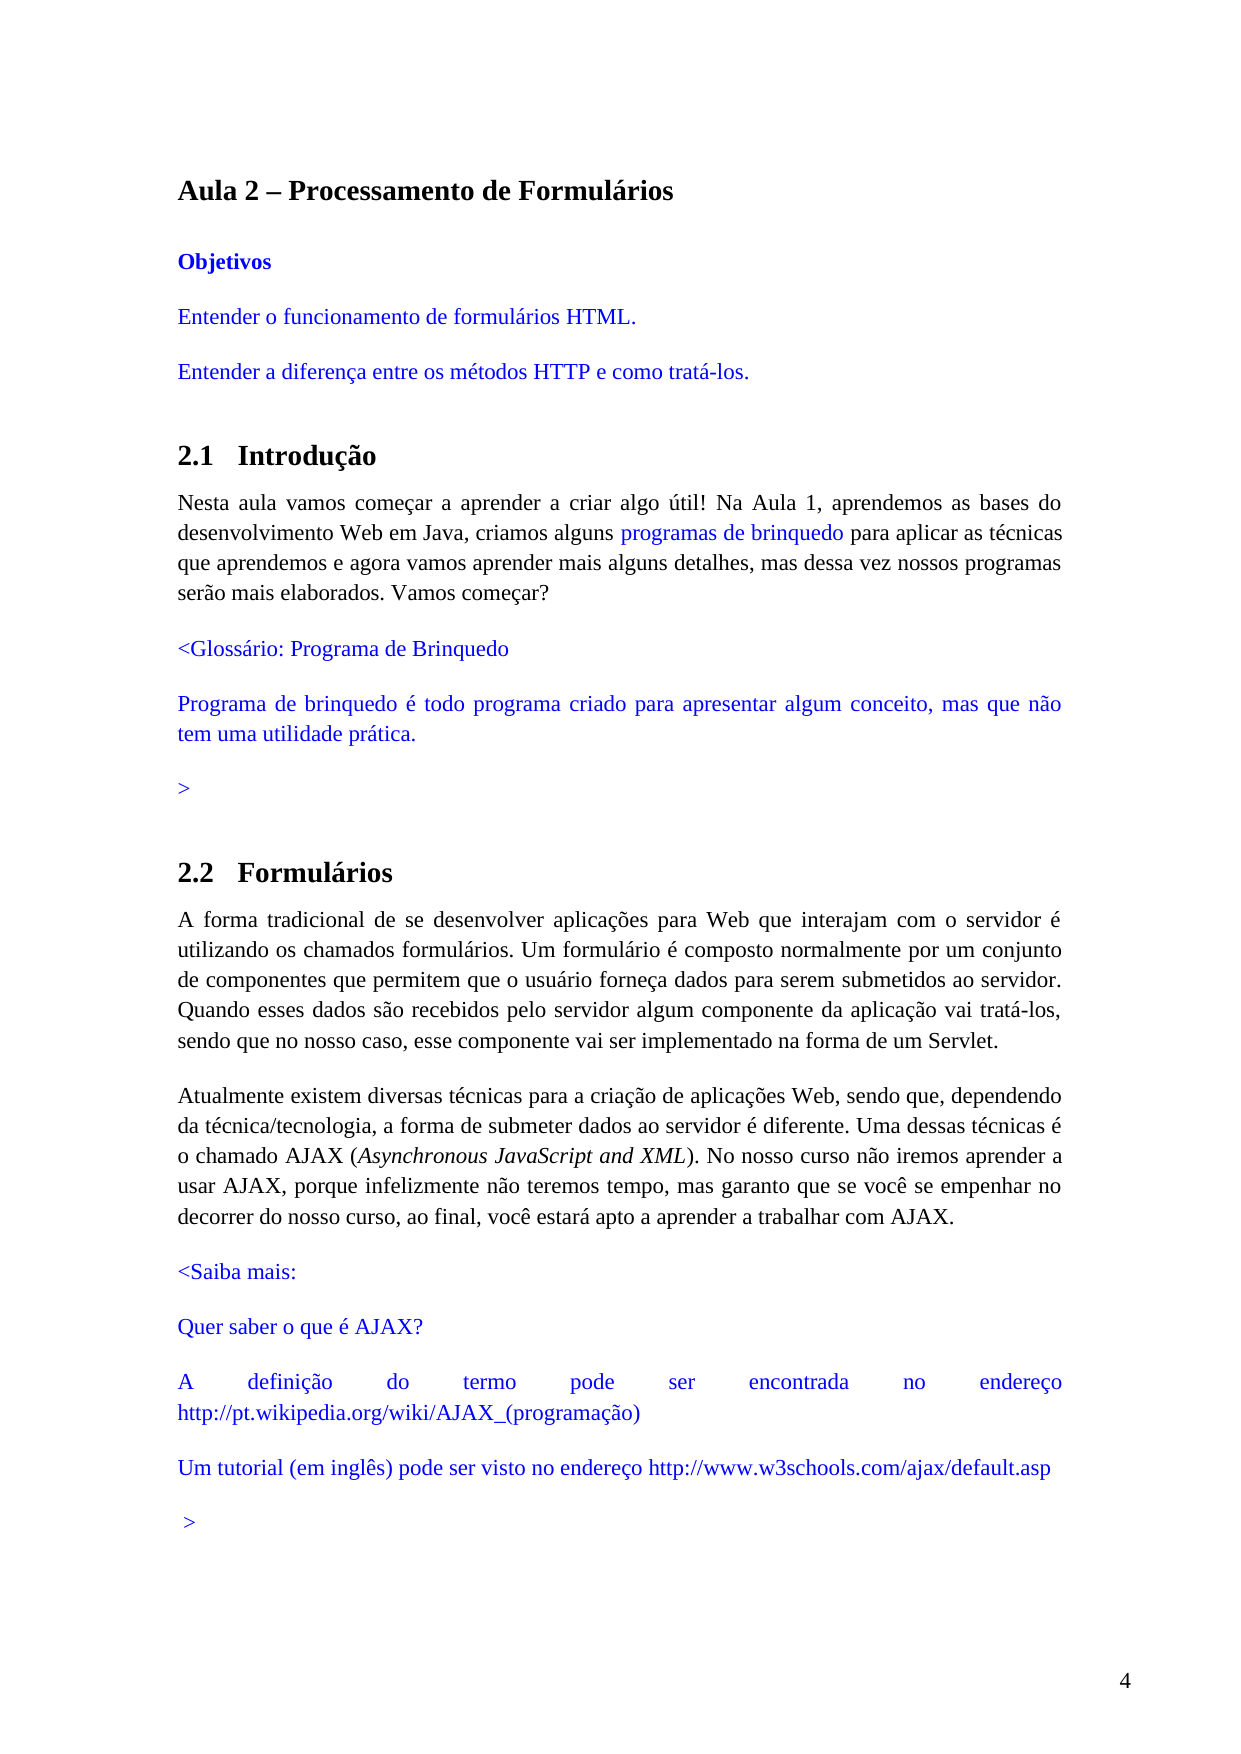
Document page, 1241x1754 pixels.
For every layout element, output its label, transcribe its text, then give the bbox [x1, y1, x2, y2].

text Nesta aula vamos começar a aprender a criar algo útil! Na Aula 1, aprendemos as bases do desenvolvimento Web em Java, criamos alguns programas de brinquedo para aplicar as técnicas que aprendemos e agora vamos aprender mais alguns detalhes, mas dessa vez nossos programas serão mais elaborados. Vamos começar? [177, 489, 1063, 606]
text A definição do termo pode ser encontrada no endereço http://pt.wikipedia.org/wiki/AJAX_(programação) [177, 1368, 1063, 1425]
text > [177, 1509, 1063, 1535]
text <Saiba mais: [177, 1258, 1063, 1284]
text <Glossário: Programa de Brinquedo [177, 635, 1063, 661]
subtitle Formulários [177, 856, 1063, 889]
text Programa de brinquedo é todo programa criado para apresentar algum conceito, mas que não tem uma utilidade prática. [177, 690, 1063, 746]
text Um tutorial (em inglês) pode ser visto no endereço http://www.w3schools.com/ajax/default.asp [177, 1454, 1063, 1480]
text Atualmente existem diversas técnicas para a criação de aplicações Web, sendo que, dependendo da técnica/tecnologia, a forma de submeter dados ao servidor é diferente. Uma dessas técnicas é o chamado AJAX (Asynchronous JavaScript and XML). No nosso curso não iremos aprender a usar AJAX, porque infelizmente não teremos tempo, mas garanto que se você se empenhar no decorrer do nosso curso, ao final, você estará apto a aprender a trabalhar com AJAX. [177, 1082, 1063, 1229]
subtitle Introdução [177, 438, 1063, 472]
text Entender a diferença entre os métodos HTTP e como tratá-los. [177, 358, 1063, 385]
text A forma tradicional de se desenvolver aplicações para Web que interajam com o servidor é utilizando os chamados formulários. Um formulário é composto normalmente por um conjunto de componentes que permitem que o usuário forneça dados para serem submetidos ao servidor. Quando esses dados são recebidos pelo servidor algum componente da aplicação vai tratá-los, sendo que no nosso caso, esse componente vai ser implementado na forma de um Servlet. [177, 906, 1063, 1053]
subtitle Aula 2 – Processamento de Formulários [177, 173, 1063, 206]
text > [177, 775, 1063, 802]
text Objetivos [177, 248, 1063, 274]
text Quer saber o que é AJAX? [177, 1313, 1063, 1339]
text Entender o funcionamento de formulários HTML. [177, 303, 1063, 329]
